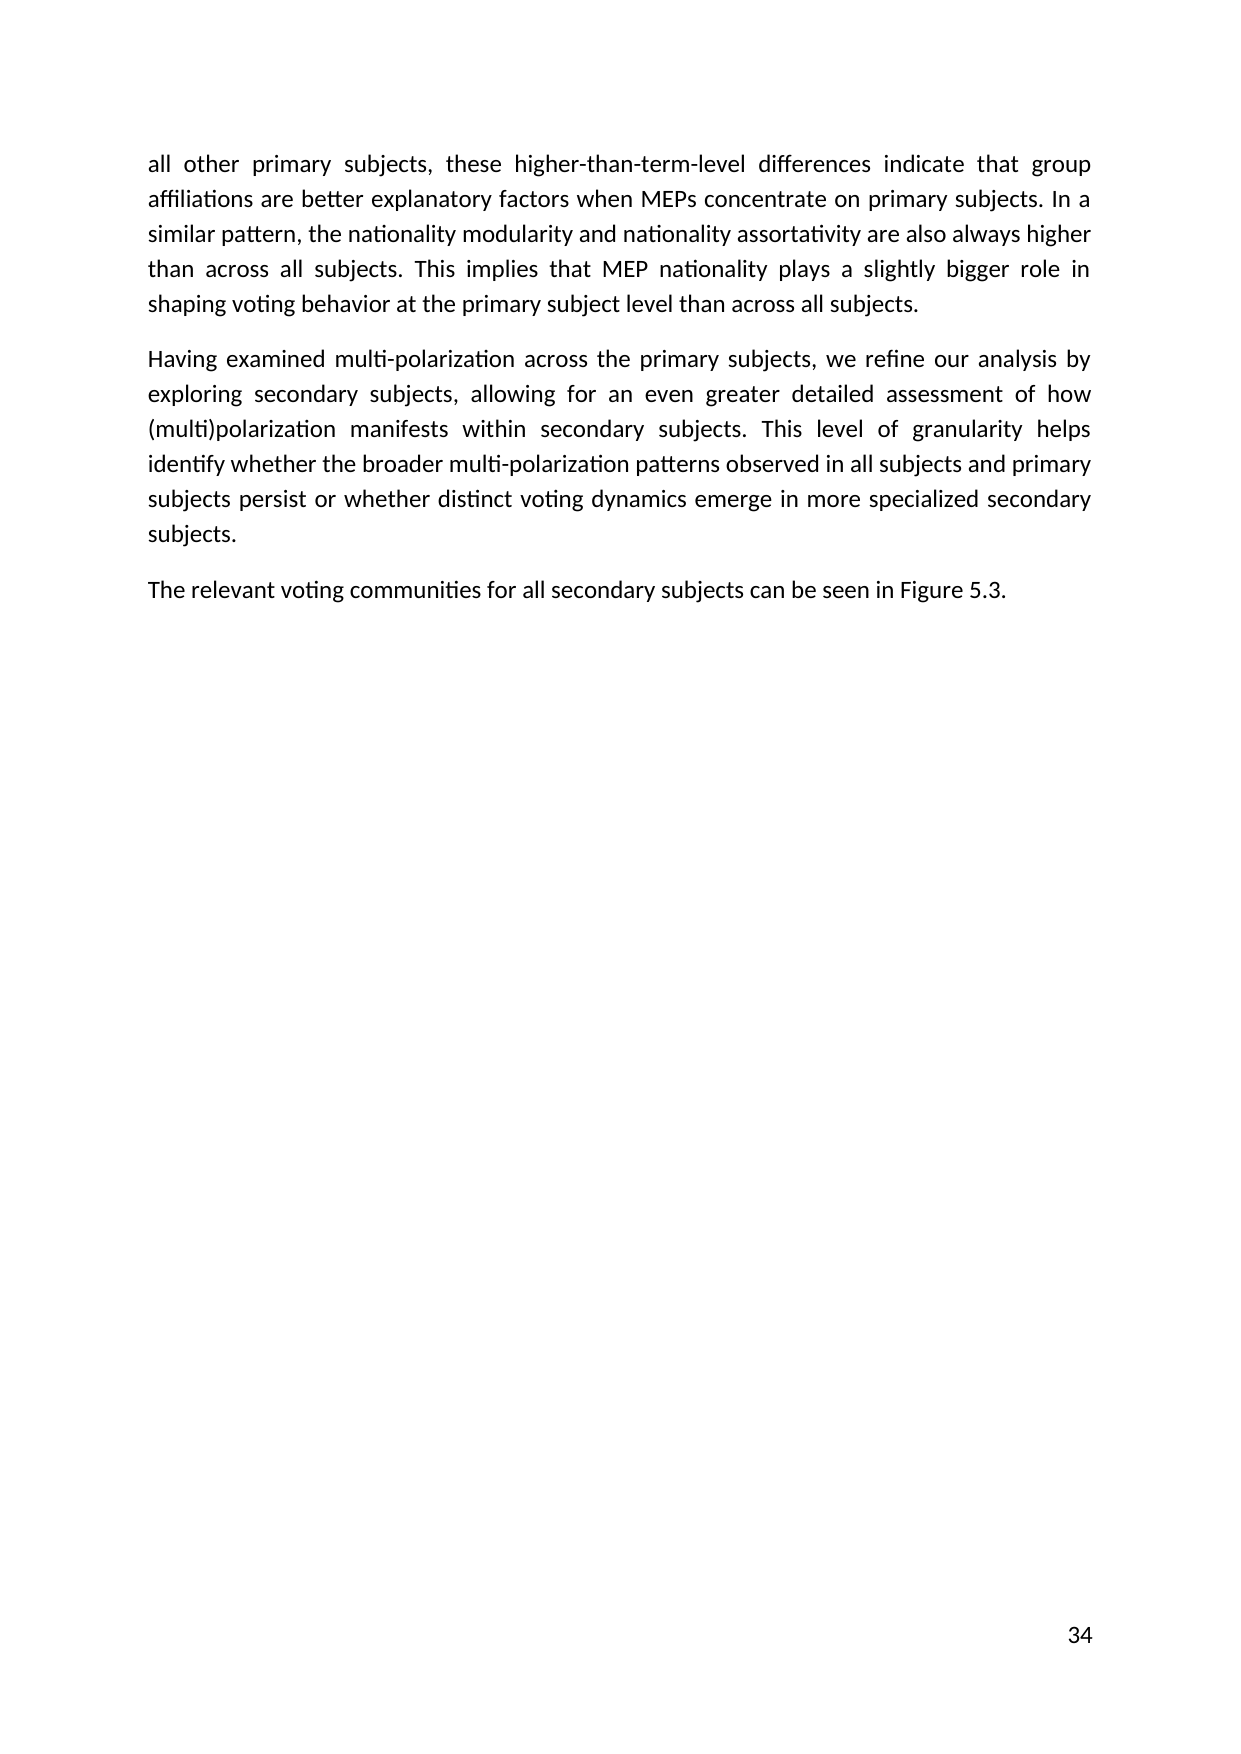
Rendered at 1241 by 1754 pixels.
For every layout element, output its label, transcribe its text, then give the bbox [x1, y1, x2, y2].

list Having examined multi-polarization across the primary subjects, we refine our analysis by exploring secondary subjects, allowing for an even greater detailed assessment of how (multi)polarization manifests within secondary subjects. This level of granularity helps identify whether the broader multi-polarization patterns observed in all subjects and primary subjects persist or whether distinct voting dynamics emerge in more specialized secondary subjects. [148, 343, 1092, 549]
text The relevant voting communities for all secondary subjects can be seen in Figure 5.3. [148, 574, 1092, 605]
